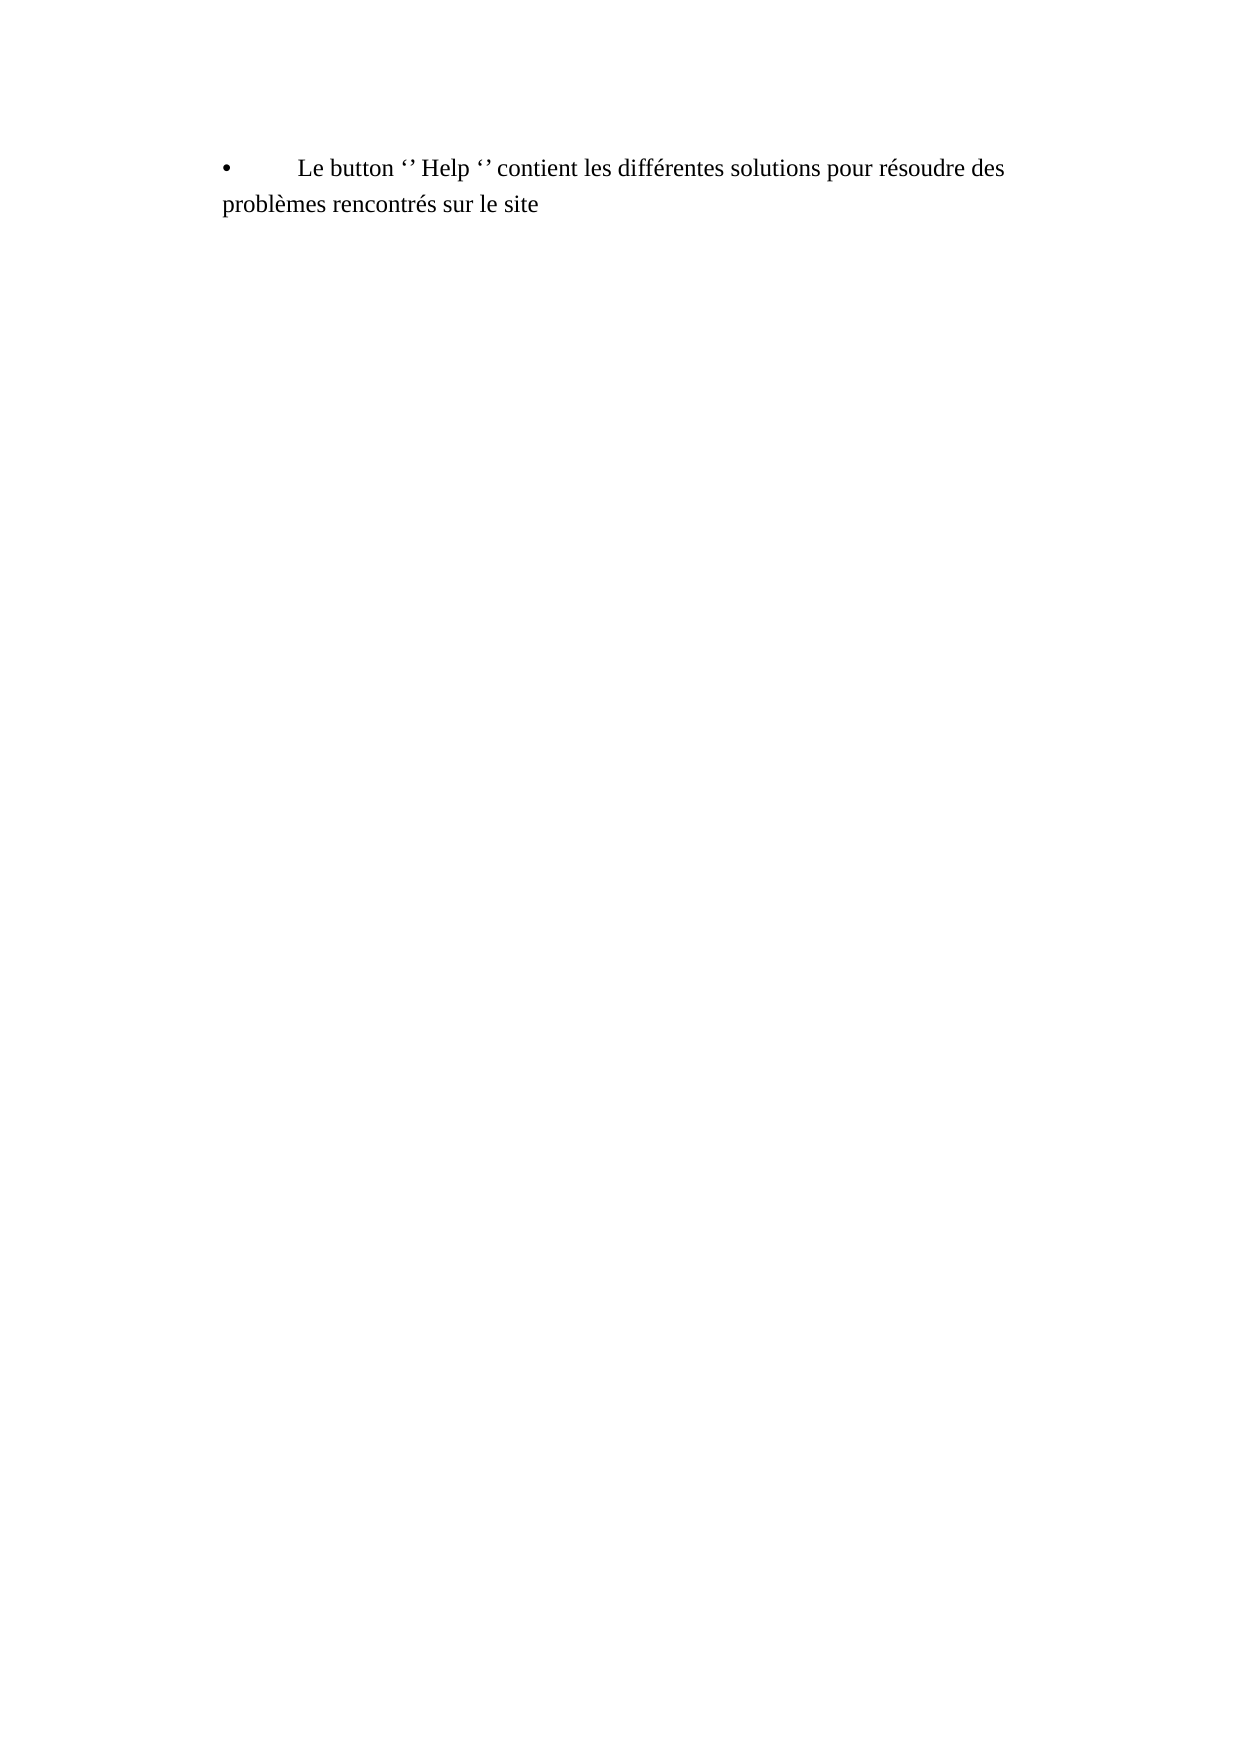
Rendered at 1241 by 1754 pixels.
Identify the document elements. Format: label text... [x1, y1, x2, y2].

list Le button ‘’ Help ‘’ contient les différentes solutions pour résoudre des problèmes rencontrés sur le site [222, 153, 1087, 217]
